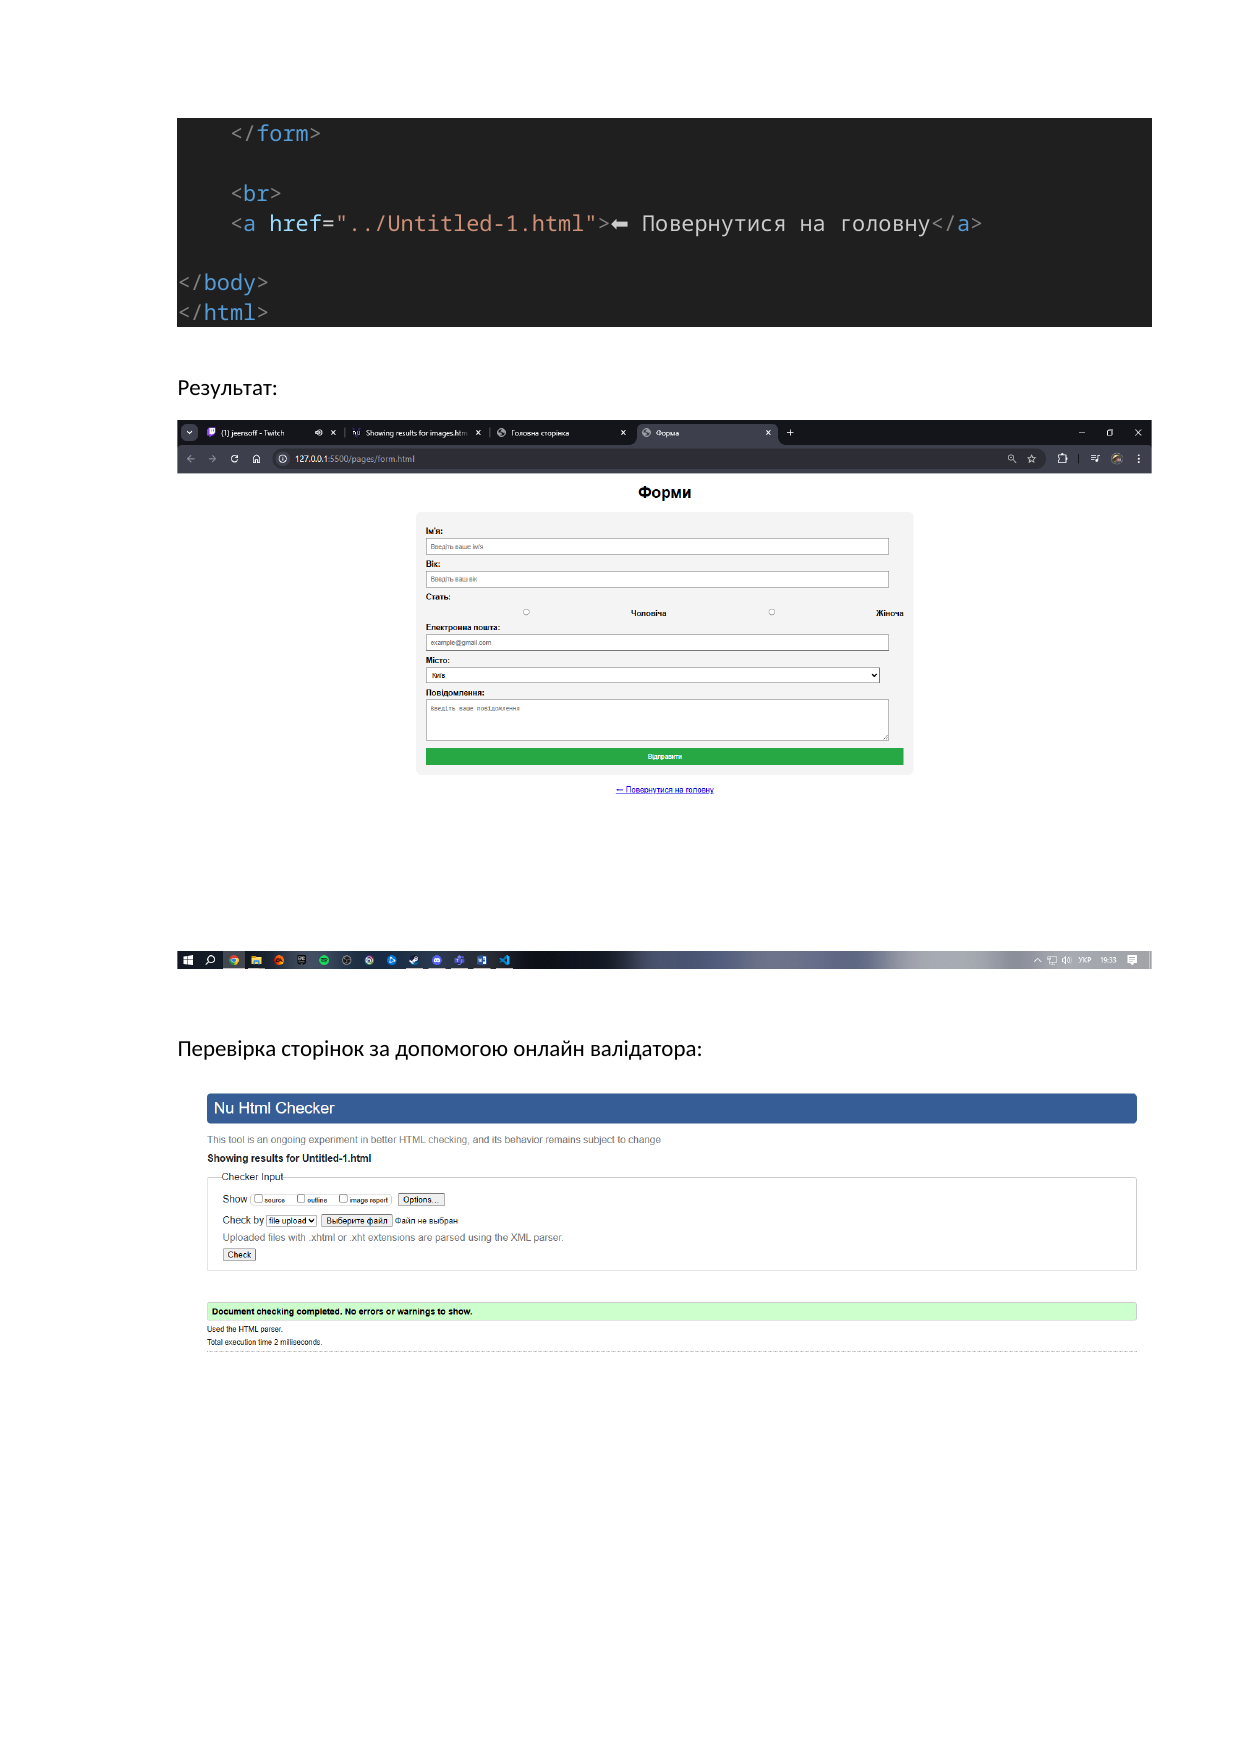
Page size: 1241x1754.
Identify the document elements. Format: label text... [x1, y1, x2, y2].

text Результат: [177, 373, 1152, 402]
picture [177, 1081, 1152, 1368]
text </html> [177, 297, 1152, 327]
text Перевірка сторінок за допомогою онлайн валідатора: [177, 1034, 1152, 1062]
text <a href="../Untitled-1.html">⬅ Повернутися на головну</a> [177, 207, 1152, 237]
text </form> [177, 118, 1152, 148]
text <br> [177, 178, 1152, 207]
picture [177, 420, 1152, 969]
text </body> [177, 267, 1152, 297]
